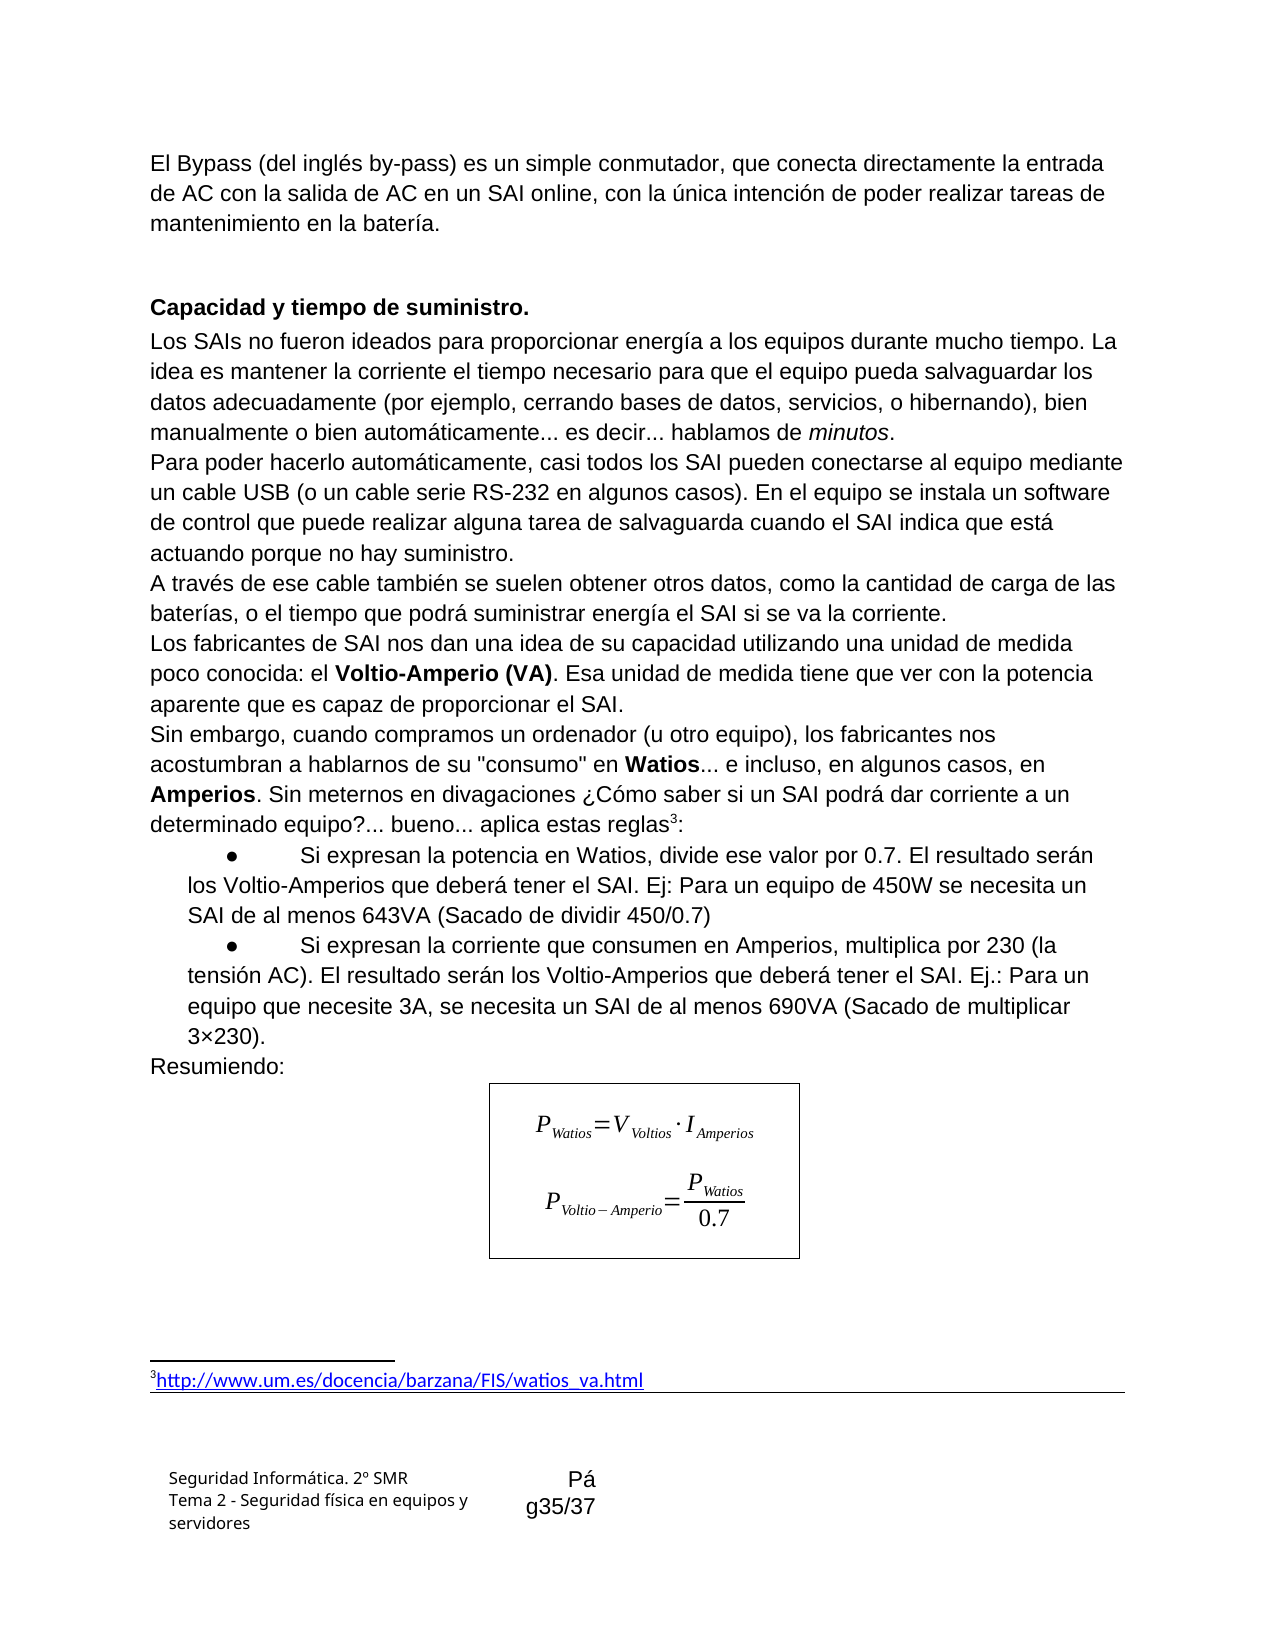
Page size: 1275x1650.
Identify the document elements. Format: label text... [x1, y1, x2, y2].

text Para poder hacerlo automáticamente, casi todos los SAI pueden conectarse al equipo mediante un cable USB (o un cable serie RS-232 en algunos casos). En el equipo se instala un software de control que puede realizar alguna tarea de salvaguarda cuando el SAI indica que está actuando porque no hay suministro. [150, 449, 1125, 566]
text Los fabricantes de SAI nos dan una idea de su capacidad utilizando una unidad de medida poco conocida: el Voltio-Amperio (VA). Esa unidad de medida tiene que ver con la potencia aparente que es capaz de proporcionar el SAI. [150, 630, 1125, 717]
text A través de ese cable también se suelen obtener otros datos, como la cantidad de carga de las baterías, o el tiempo que podrá suministrar energía el SAI si se va la corriente. [150, 570, 1125, 626]
table_header [490, 1084, 799, 1257]
subtitle Capacidad y tiempo de suministro. [150, 294, 1125, 320]
text Los SAIs no fueron ideados para proporcionar energía a los equipos durante mucho tiempo. La idea es mantener la corriente el tiempo necesario para que el equipo pueda salvaguardar los datos adecuadamente (por ejemplo, cerrando bases de datos, servicios, o hibernando), bien manualmente o bien automáticamente... es decir... hablamos de minutos. [150, 328, 1125, 445]
list Si expresan la potencia en Watios, divide ese valor por 0.7. El resultado serán los Voltio-Amperios que deberá tener el SAI. Ej: Para un equipo de 450W se necesita un SAI de al menos 643VA (Sacado de dividir 450/0.7) [187, 842, 1125, 928]
list Si expresan la corriente que consumen en Amperios, multiplica por 230 (la tensión AC). El resultado serán los Voltio-Amperios que deberá tener el SAI. Ej.: Para un equipo que necesite 3A, se necesita un SAI de al menos 690VA (Sacado de multiplicar 3×230). [187, 932, 1125, 1049]
text El Bypass (del inglés by-pass) es un simple conmutador, que conecta directamente la entrada de AC con la salida de AC en un SAI online, con la única intención de poder realizar tareas de mantenimiento en la batería. [150, 150, 1125, 237]
text Sin embargo, cuando compramos un ordenador (u otro equipo), los fabricantes nos acostumbran a hablarnos de su "consumo" en Watios... e incluso, en algunos casos, en Amperios. Sin meternos en divagaciones ¿Cómo saber si un SAI podrá dar corriente a un determinado equipo?... bueno... aplica estas reglas: [150, 721, 1125, 838]
text Resumiendo: [150, 1053, 1125, 1079]
